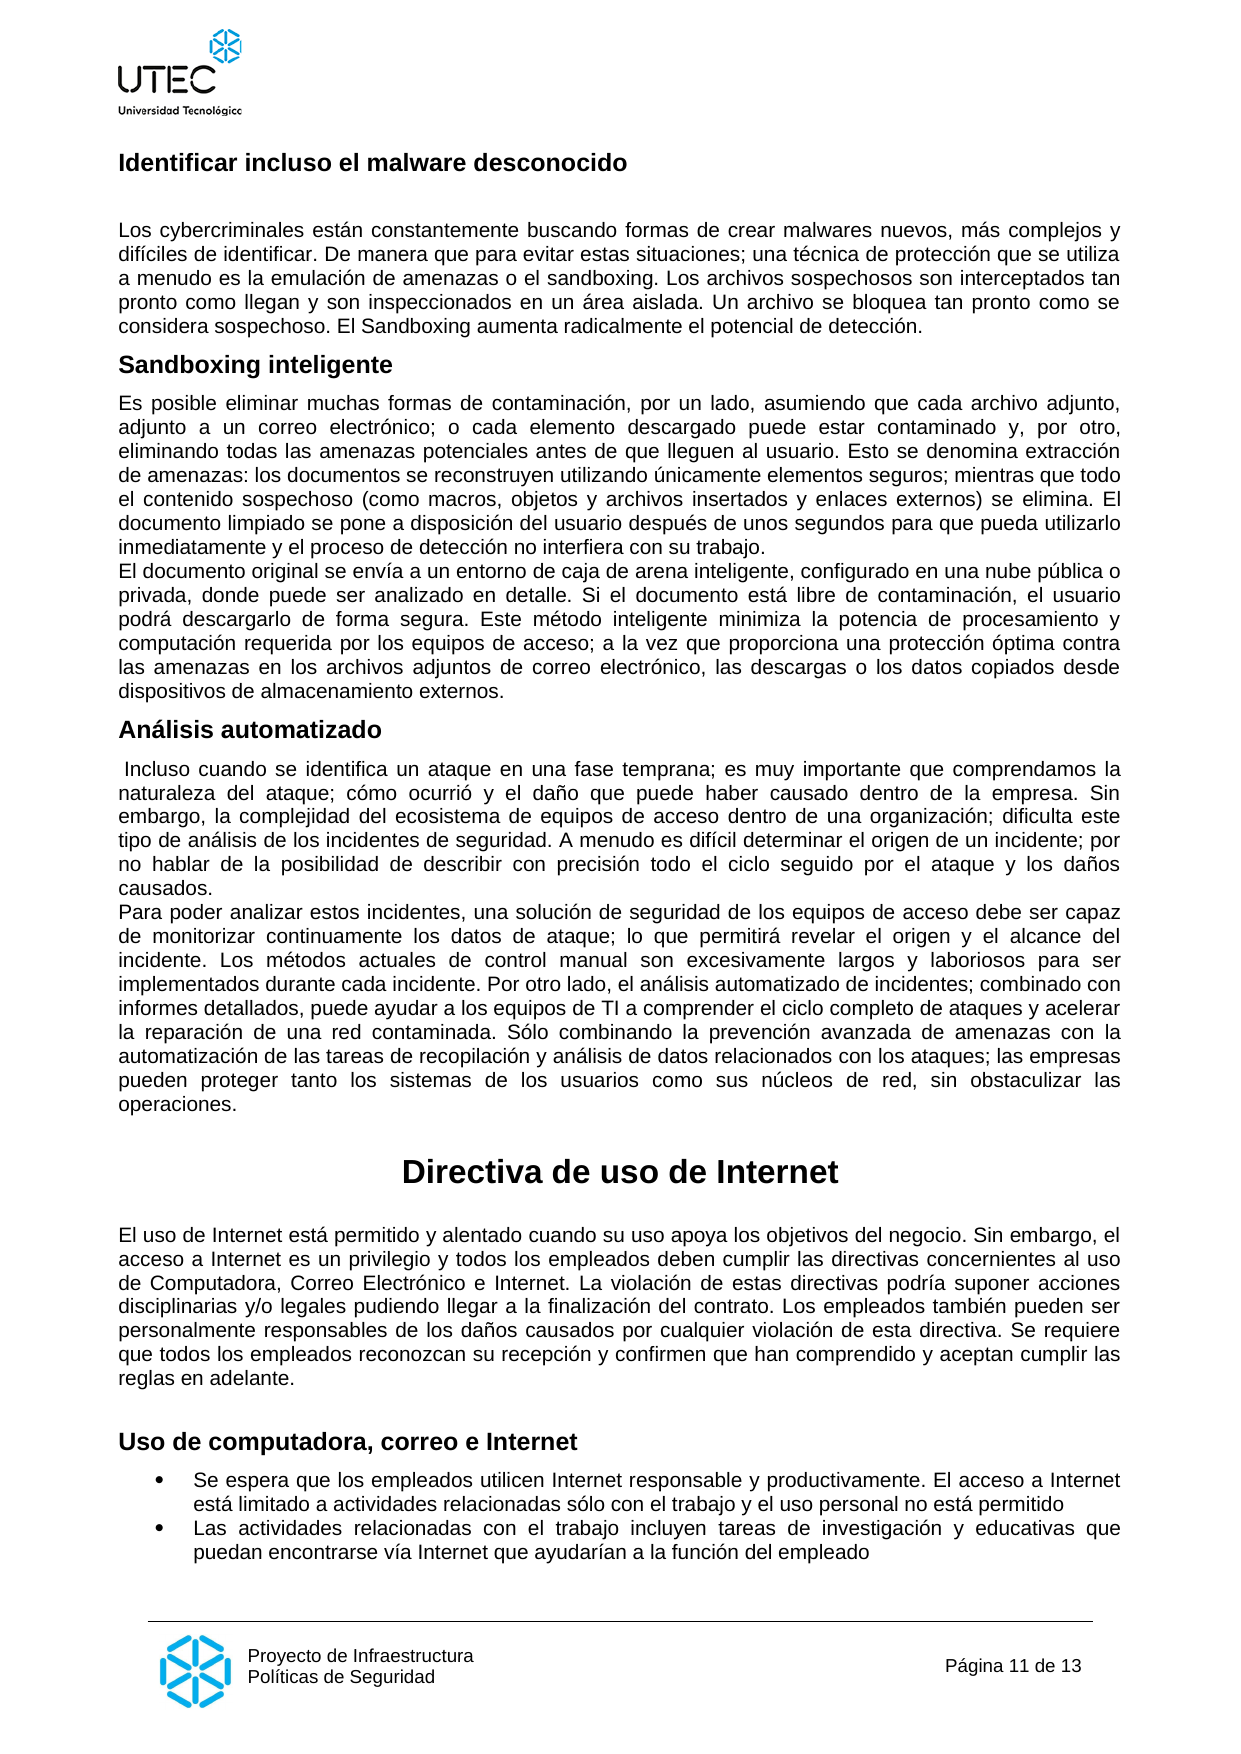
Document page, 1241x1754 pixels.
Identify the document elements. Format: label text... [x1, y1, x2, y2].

text Es posible eliminar muchas formas de contaminación, por un lado, asumiendo que cada archivo adjunto, adjunto a un correo electrónico; o cada elemento descargado puede estar contaminado y, por otro, eliminando todas las amenazas potenciales antes de que lleguen al usuario. Esto se denomina extracción de amenazas: los documentos se reconstruyen utilizando únicamente elementos seguros; mientras que todo el contenido sospechoso (como macros, objetos y archivos insertados y enlaces externos) se elimina. El documento limpiado se pone a disposición del usuario después de unos segundos para que pueda utilizarlo inmediatamente y el proceso de detección no interfiera con su trabajo. [118, 391, 1122, 559]
picture [228, 51, 236, 59]
picture [213, 42, 221, 52]
picture [231, 42, 239, 51]
picture [228, 33, 236, 42]
picture [216, 33, 224, 43]
picture [118, 29, 242, 116]
picture [158, 1634, 233, 1710]
text Para poder analizar estos incidentes, una solución de seguridad de los equipos de acceso debe ser capaz de monitorizar continuamente los datos de ataque; lo que permitirá revelar el origen y el alcance del incidente. Los métodos actuales de control manual son excesivamente largos y laboriosos para ser implementados durante cada incidente. Por otro lado, el análisis automatizado de incidentes; combinado con informes detallados, puede ayudar a los equipos de TI a comprender el ciclo completo de ataques y acelerar la reparación de una red contaminada. Sólo combinando la prevención avanzada de amenazas con la automatización de las tareas de recopilación y análisis de datos relacionados con los ataques; las empresas pueden proteger tanto los sistemas de los usuarios como sus núcleos de red, sin obstaculizar las operaciones. [118, 900, 1122, 1116]
text Incluso cuando se identifica un ataque en una fase temprana; es muy importante que comprendamos la naturaleza del ataque; cómo ocurrió y el daño que puede haber causado dentro de la empresa. Sin embargo, la complejidad del ecosistema de equipos de acceso dentro de una organización; dificulta este tipo de análisis de los incidentes de seguridad. A menudo es difícil determinar el origen de un incidente; por no hablar de la posibilidad de describir con precisión todo el ciclo seguido por el ataque y los daños causados. [118, 756, 1122, 900]
picture [216, 51, 224, 60]
subtitle Análisis automatizado [118, 715, 1122, 744]
subtitle Uso de computadora, correo e Internet [118, 1427, 1122, 1455]
picture [232, 29, 242, 40]
text El documento original se envía a un entorno de caja de arena inteligente, configurado en una nube pública o privada, donde puede ser analizado en detalle. Si el documento está libre de contaminación, el usuario podrá descargarlo de forma segura. Este método inteligente minimiza la potencia de procesamiento y computación requerida por los equipos de acceso; a la vez que proporciona una protección óptima contra las amenazas en los archivos adjuntos de correo electrónico, las descargas o los datos copiados desde dispositivos de almacenamiento externos. [118, 559, 1122, 703]
subtitle Sandboxing inteligente [118, 350, 1122, 379]
subtitle Identificar incluso el malware desconocido [118, 148, 1122, 176]
subtitle Directiva de uso de Internet [118, 1152, 1122, 1191]
